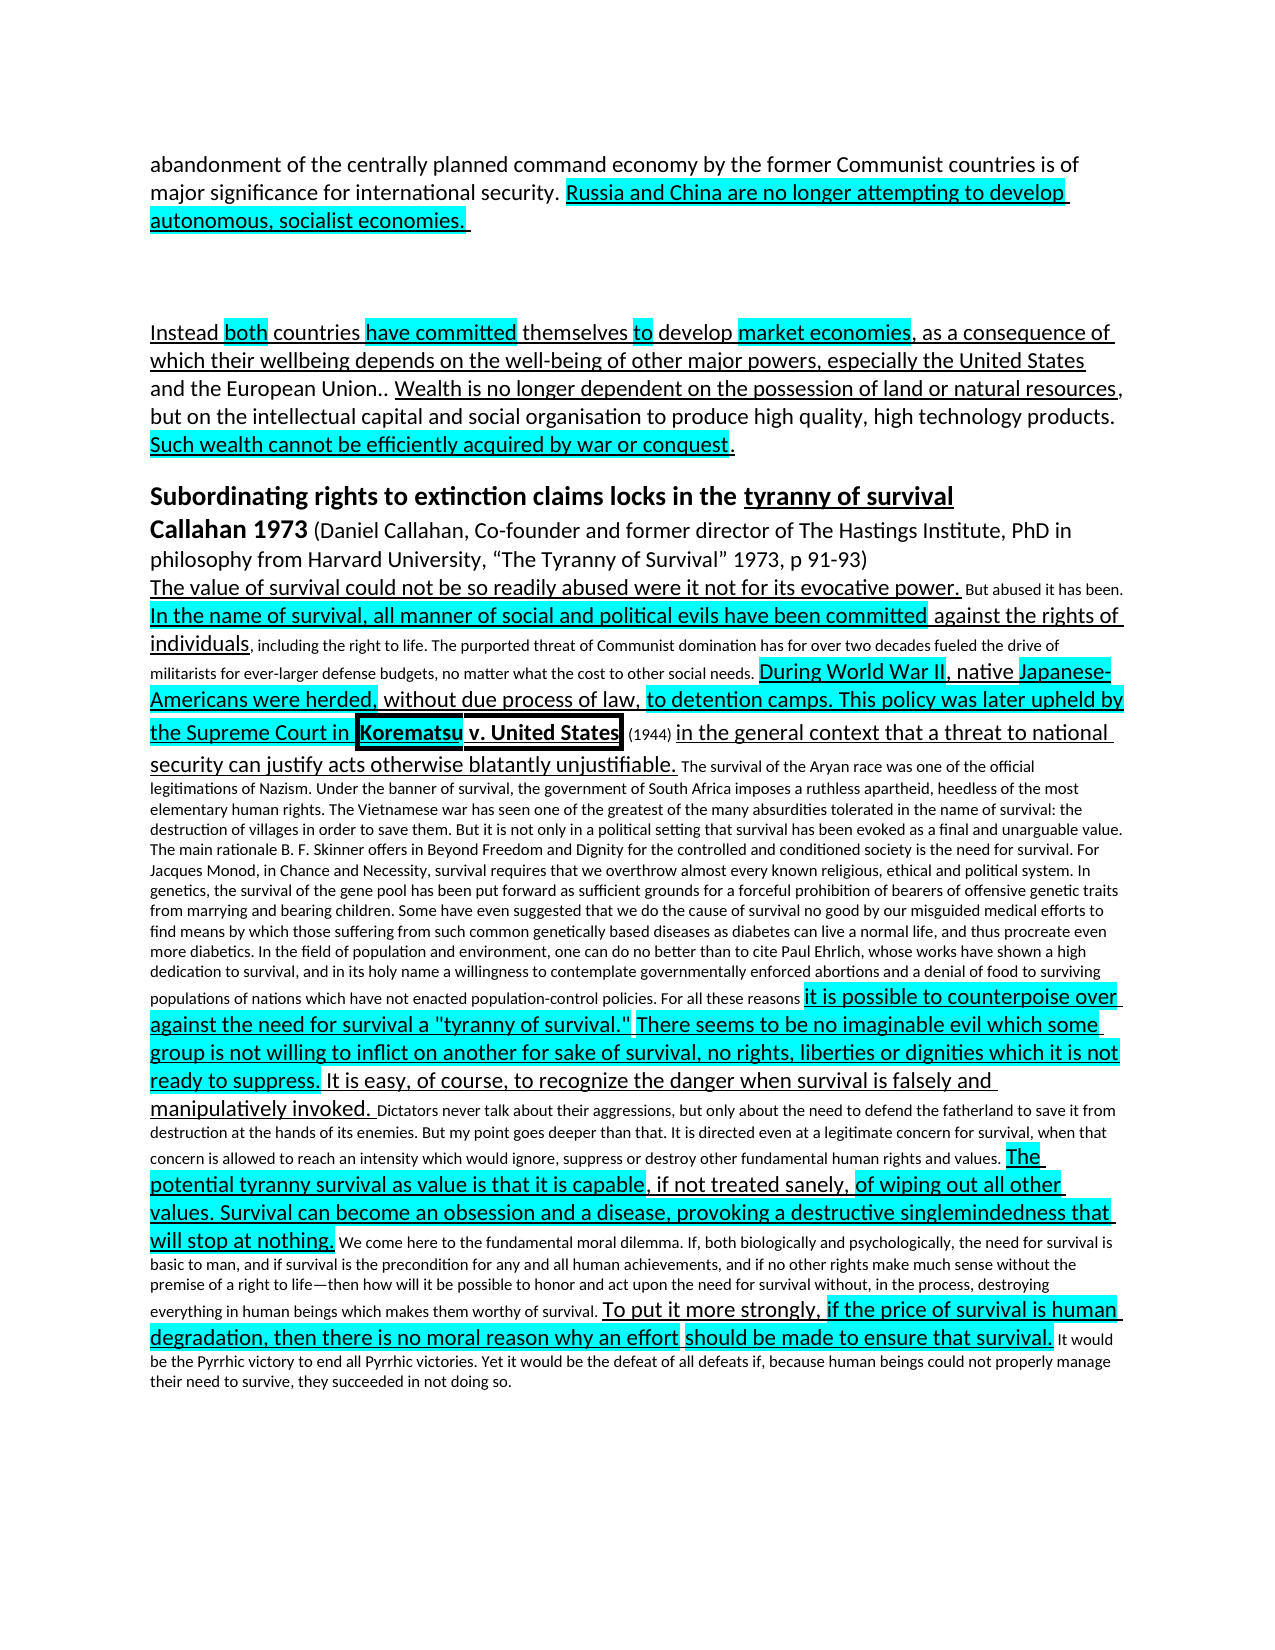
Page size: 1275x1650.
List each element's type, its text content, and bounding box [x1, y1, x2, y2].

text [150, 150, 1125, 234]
text Callahan 1973 (Daniel Callahan, Co-founder and former director of The Hastings Institute, PhD in philosophy from Harvard University, “The Tyranny of Survival” 1973, p 91-93) [150, 512, 1125, 573]
text Instead both countries have committed themselves to develop market economies, as a consequence of which their wellbeing depends on the well-being of other major powers, especially the United States and the European Union.. Wealth is no longer dependent on the possession of land or natural resources, but on the intellectual capital and social organisation to produce high quality, high technology products. Such wealth cannot be efficiently acquired by war or conquest. [150, 318, 1125, 458]
text The value of survival could not be so readily abused were it not for its evocative power. But abused it has been. In the name of survival, all manner of social and political evils have been committed against the rights of individuals, including the right to life. The purported threat of Communist domination has for over two decades fueled the drive of militarists for ever-larger defense budgets, no matter what the cost to other social needs. During World War II, native Japanese-Americans were herded, without due process of law, to detention camps. This policy was later upheld by the Supreme Court in Korematsu v. United States (1944) in the general context that a threat to national security can justify acts otherwise blatantly unjustifiable. The survival of the Aryan race was one of the official legitimations of Nazism. Under the banner of survival, the government of South Africa imposes a ruthless apartheid, heedless of the most elementary human rights. The Vietnamese war has seen one of the greatest of the many absurdities tolerated in the name of survival: the destruction of villages in order to save them. But it is not only in a political setting that survival has been evoked as a final and unarguable value. The main rationale B. F. Skinner offers in Beyond Freedom and Dignity for the controlled and conditioned society is the need for survival. For Jacques Monod, in Chance and Necessity, survival requires that we overthrow almost every known religious, ethical and political system. In genetics, the survival of the gene pool has been put forward as sufficient grounds for a forceful prohibition of bearers of offensive genetic traits from marrying and bearing children. Some have even suggested that we do the cause of survival no good by our misguided medical efforts to find means by which those suffering from such common genetically based diseases as diabetes can live a normal life, and thus procreate even more diabetics. In the field of population and environment, one can do no better than to cite Paul Ehrlich, whose works have shown a high dedication to survival, and in its holy name a willingness to contemplate governmentally enforced abortions and a denial of food to surviving populations of nations which have not enacted population-control policies. For all these reasons it is possible to counterpoise over against the need for survival a "tyranny of survival." There seems to be no imaginable evil which some group is not willing to inflict on another for sake of survival, no rights, liberties or dignities which it is not ready to suppress. It is easy, of course, to recognize the danger when survival is falsely and manipulatively invoked. Dictators never talk about their aggressions, but only about the need to defend the fatherland to save it from destruction at the hands of its enemies. But my point goes deeper than that. It is directed even at a legitimate concern for survival, when that concern is allowed to reach an intensity which would ignore, suppress or destroy other fundamental human rights and values. The potential tyranny survival as value is that it is capable, if not treated sanely, of wiping out all other values. Survival can become an obsession and a disease, provoking a destructive singlemindedness that will stop at nothing. We come here to the fundamental moral dilemma. If, both biologically and psychologically, the need for survival is basic to man, and if survival is the precondition for any and all human achievements, and if no other rights make much sense without the premise of a right to life—then how will it be possible to honor and act upon the need for survival without, in the process, destroying everything in human beings which makes them worthy of survival. To put it more strongly, if the price of survival is human degradation, then there is no moral reason why an effort should be made to ensure that survival. It would be the Pyrrhic victory to end all Pyrrhic victories. Yet it would be the defeat of all defeats if, because human beings could not properly manage their need to survive, they succeeded in not doing so. [150, 573, 1125, 1392]
subtitle Subordinating rights to extinction claims locks in the tyranny of survival [150, 479, 1125, 512]
